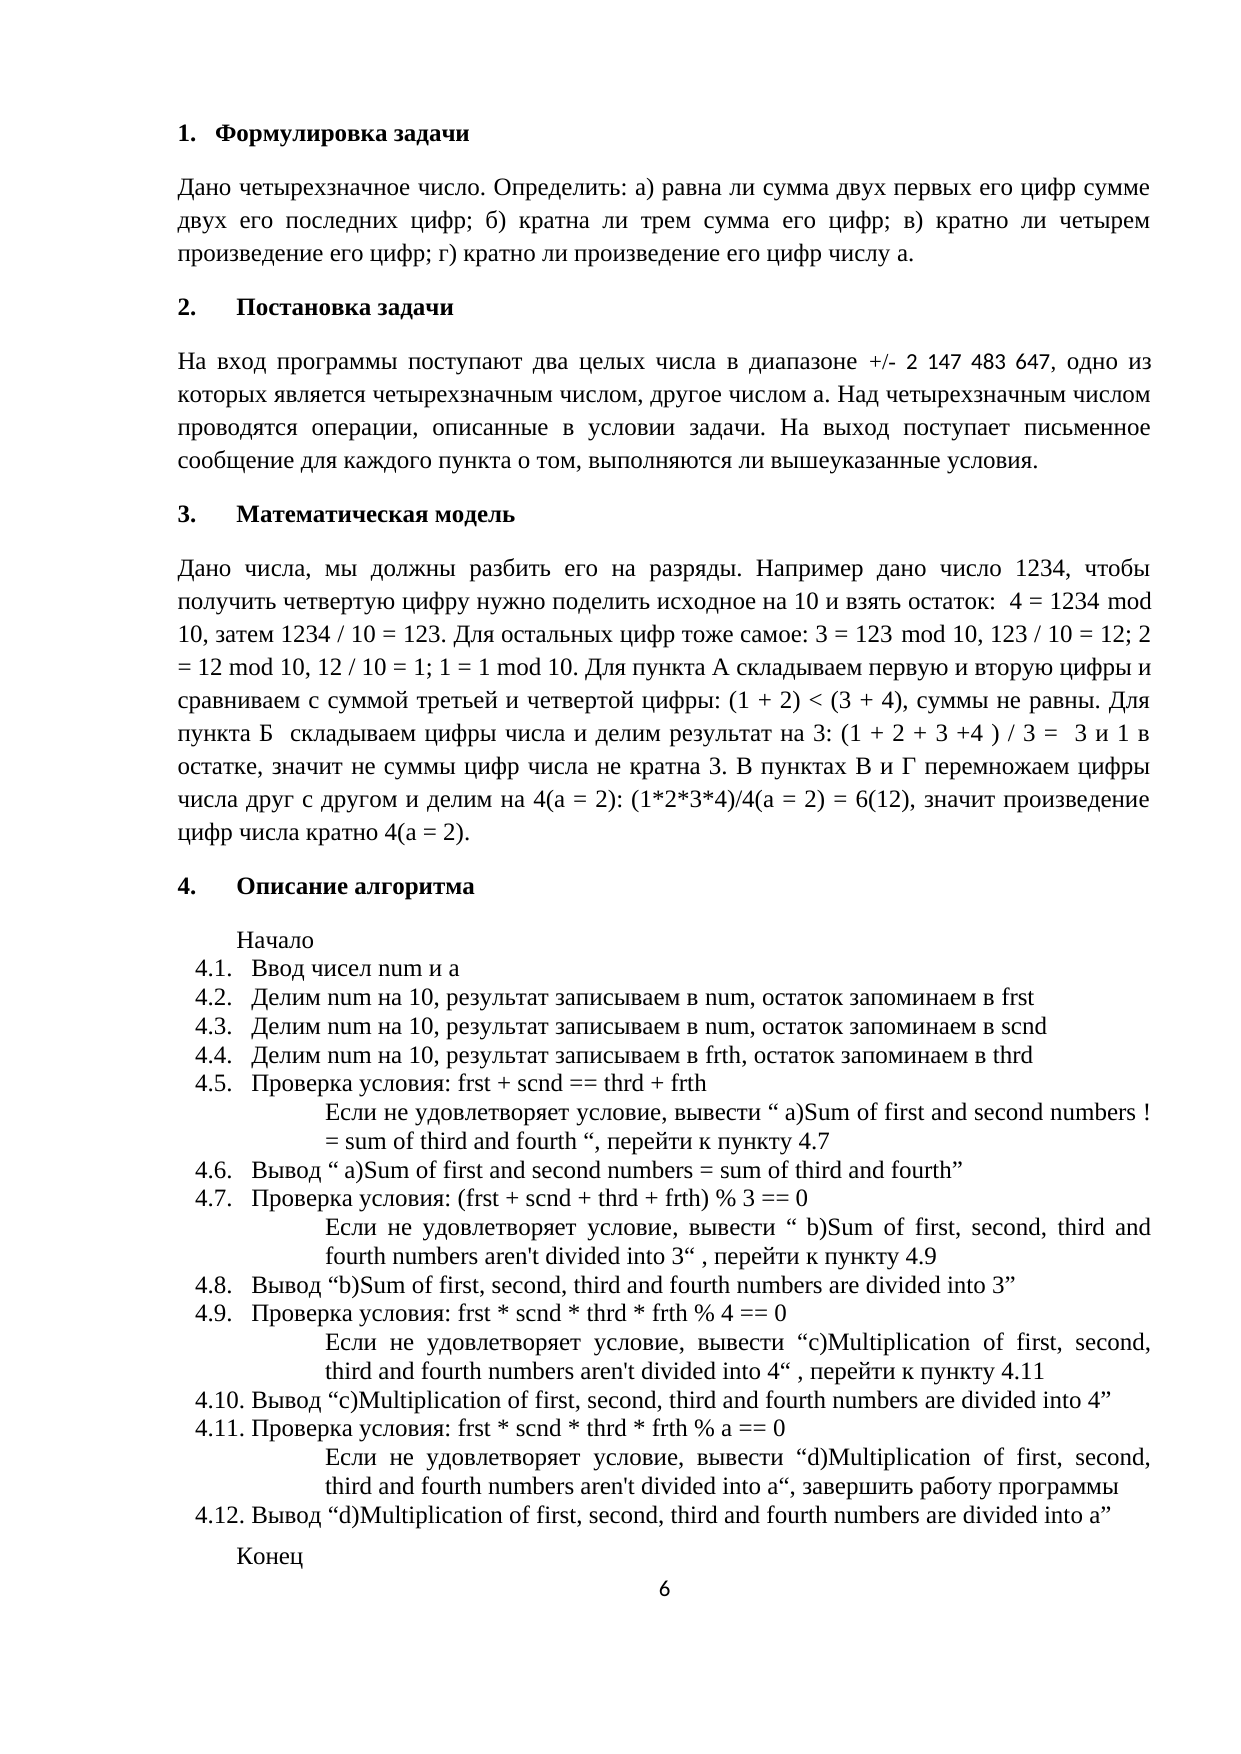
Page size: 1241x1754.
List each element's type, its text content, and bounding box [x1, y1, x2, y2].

list Проверка условия: frst * scnd * thrd * frth % 4 == 0 [195, 1298, 1152, 1327]
list Описание алгоритма [177, 871, 1152, 899]
list Постановка задачи [177, 292, 1152, 321]
text Конец [177, 1541, 1152, 1570]
list Проверка условия: frst * scnd * thrd * frth % a == 0 [195, 1413, 1152, 1442]
list Вывод “ a)Sum of first and second numbers = sum of third and fourth” [195, 1155, 1152, 1183]
list Проверка условия: (frst + scnd + thrd + frth) % 3 == 0 [195, 1183, 1152, 1212]
list Проверка условия: frst + scnd == thrd + frth [195, 1068, 1152, 1097]
list Вывод “c)Multiplication of first, second, third and fourth numbers are divided into 4” [195, 1385, 1152, 1413]
list Вывод “d)Multiplication of first, second, third and fourth numbers are divided into a” [195, 1500, 1152, 1528]
text Дано четырехзначное число. Определить: а) равна ли сумма двух первых его цифр сумме двух его последних цифр; б) кратна ли трем сумма его цифр; в) кратно ли четырем произведение его цифр; г) кратно ли произведение его цифр числу a. [177, 172, 1152, 267]
text Если не удовлетворяет условие, вывести “ b)Sum of first, second, third and fourth numbers aren't divided into 3“ , перейти к пункту 4.9 [325, 1212, 1152, 1270]
list Вывод “b)Sum of first, second, third and fourth numbers are divided into 3” [195, 1270, 1152, 1298]
list Математическая модель [177, 499, 1152, 528]
list Делим num на 10, результат записываем в num, остаток запоминаем в frst [195, 982, 1152, 1011]
text Дано числа, мы должны разбить его на разряды. Например дано число 1234, чтобы получить четвертую цифру нужно поделить исходное на 10 и взять остаток: 4 = 1234 mod 10, затем 1234 / 10 = 123. Для остальных цифр тоже самое: 3 = 123 mod 10, 123 / 10 = 12; 2 = 12 mod 10, 12 / 10 = 1; 1 = 1 mod 10. Для пункта А складываем первую и вторую цифры и сравниваем с суммой третьей и четвертой цифры: (1 + 2) < (3 + 4), суммы не равны. Для пункта Б складываем цифры числа и делим результат на 3: (1 + 2 + 3 +4 ) / 3 = 3 и 1 в остатке, значит не суммы цифр числа не кратна 3. В пунктах В и Г перемножаем цифры числа друг с другом и делим на 4(а = 2): (1*2*3*4)/4(а = 2) = 6(12), значит произведение цифр числа кратно 4(а = 2). [177, 553, 1152, 846]
text Если не удовлетворяет условие, вывести “ a)Sum of first and second numbers != sum of third and fourth “, перейти к пункту 4.7 [325, 1097, 1152, 1155]
list Ввод чисел num и a [195, 953, 1152, 982]
list Формулировка задачи [177, 118, 1152, 147]
list Делим num на 10, результат записываем в frth, остаток запоминаем в thrd [195, 1040, 1152, 1068]
text Начало [236, 925, 1152, 953]
text На вход программы поступают два целых числа в диапазоне +/- 2 147 483 647, одно из которых является четырехзначным числом, другое числом а. Над четырехзначным числом проводятся операции, описанные в условии задачи. На выход поступает письменное сообщение для каждого пункта о том, выполняются ли вышеуказанные условия. [177, 346, 1152, 474]
text Если не удовлетворяет условие, вывести “c)Multiplication of first, second, third and fourth numbers aren't divided into 4“ , перейти к пункту 4.11 [325, 1327, 1152, 1385]
list Делим num на 10, результат записываем в num, остаток запоминаем в scnd [195, 1011, 1152, 1040]
text Если не удовлетворяет условие, вывести “d)Multiplication of first, second, third and fourth numbers aren't divided into a“, завершить работу программы [325, 1442, 1152, 1500]
